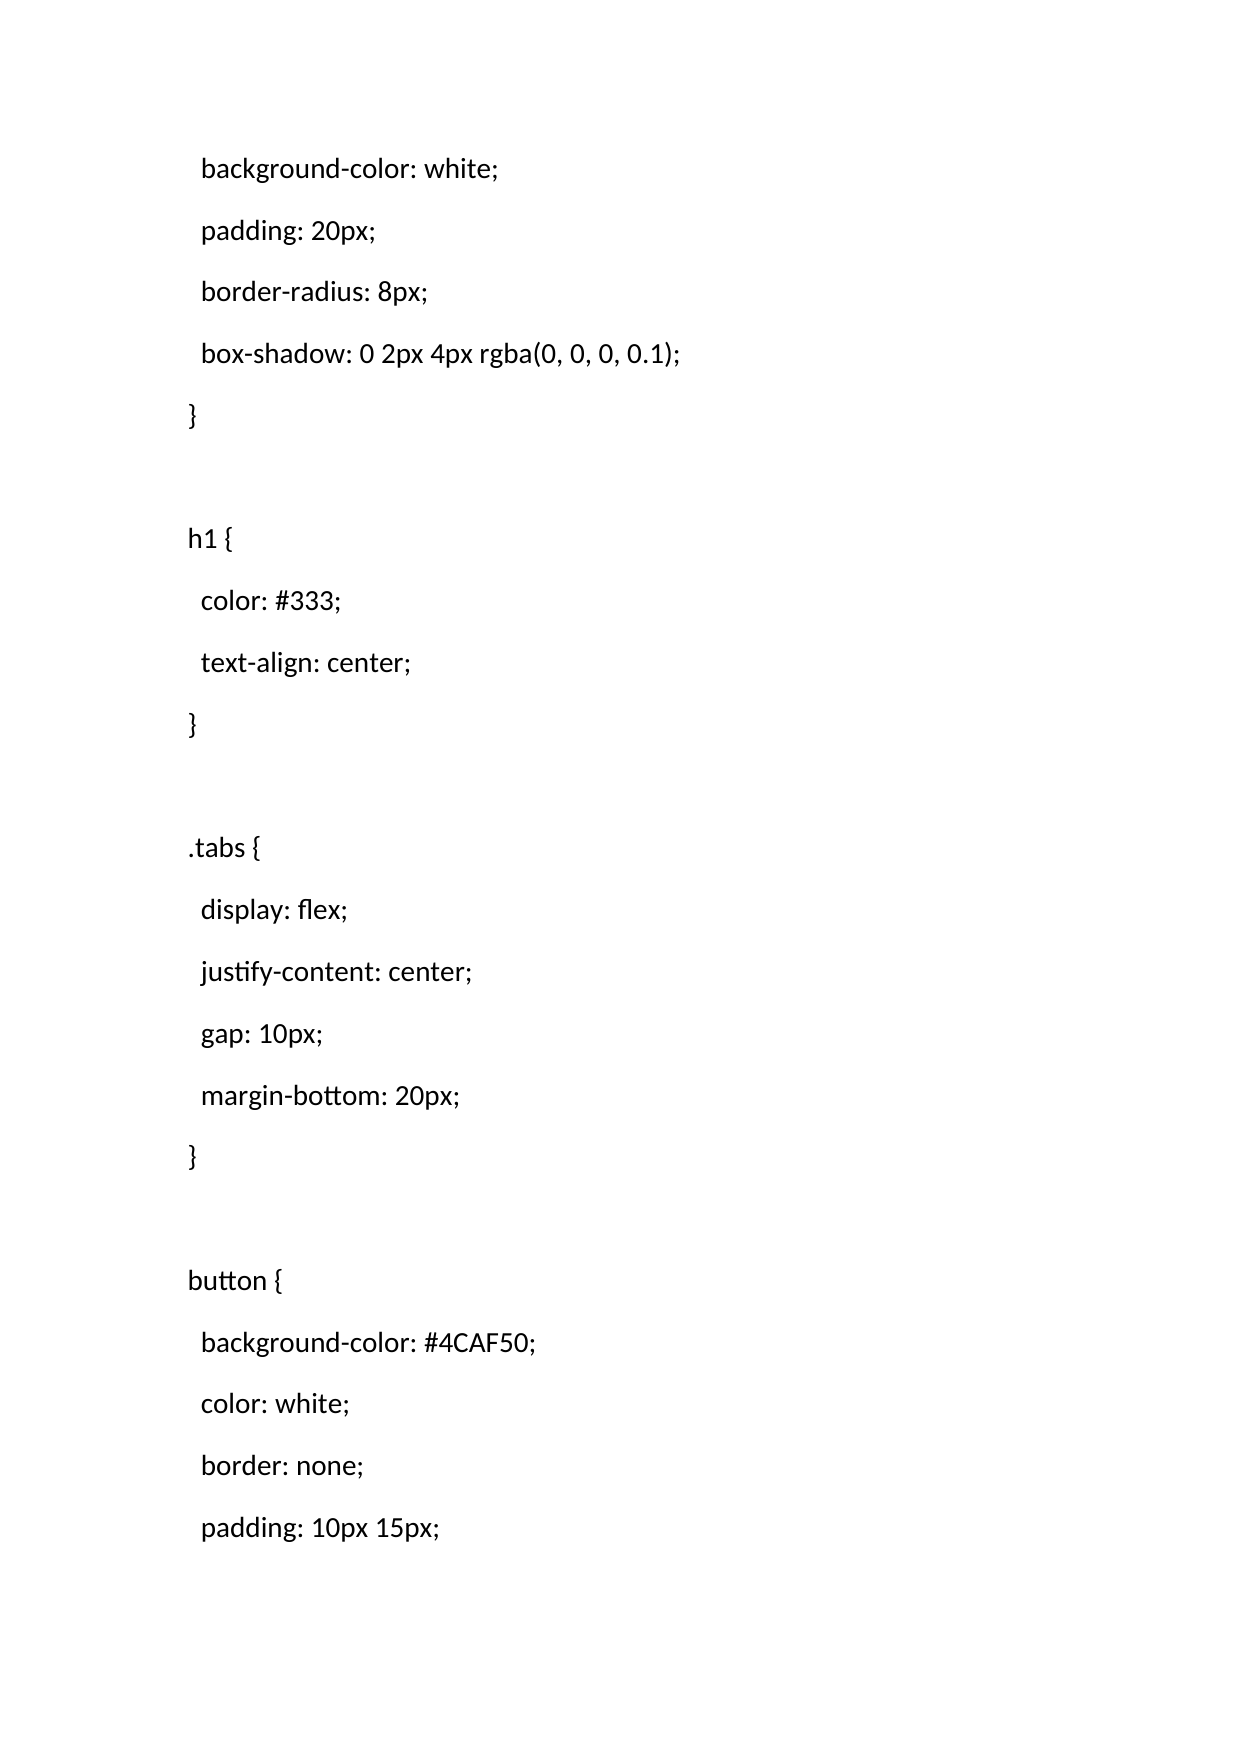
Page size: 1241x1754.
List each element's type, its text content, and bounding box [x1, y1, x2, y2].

text color: white; [187, 1385, 1053, 1421]
text border-radius: 8px; [187, 273, 1053, 309]
text box-shadow: 0 2px 4px rgba(0, 0, 0, 0.1); [187, 335, 1053, 371]
text color: #333; [187, 582, 1053, 618]
text .tabs { [187, 829, 1053, 865]
text background-color: white; [187, 150, 1053, 186]
text text-align: center; [187, 644, 1053, 680]
text button { [187, 1262, 1053, 1297]
text display: flex; [187, 891, 1053, 927]
text margin-bottom: 20px; [187, 1077, 1053, 1112]
text background-color: #4CAF50; [187, 1324, 1053, 1359]
text padding: 10px 15px; [187, 1509, 1053, 1544]
text } [187, 706, 1053, 742]
text h1 { [187, 521, 1053, 556]
text gap: 10px; [187, 1015, 1053, 1050]
text } [187, 1138, 1053, 1174]
text padding: 20px; [187, 212, 1053, 247]
text justify-content: center; [187, 953, 1053, 989]
text } [187, 397, 1053, 433]
text border: none; [187, 1447, 1053, 1483]
